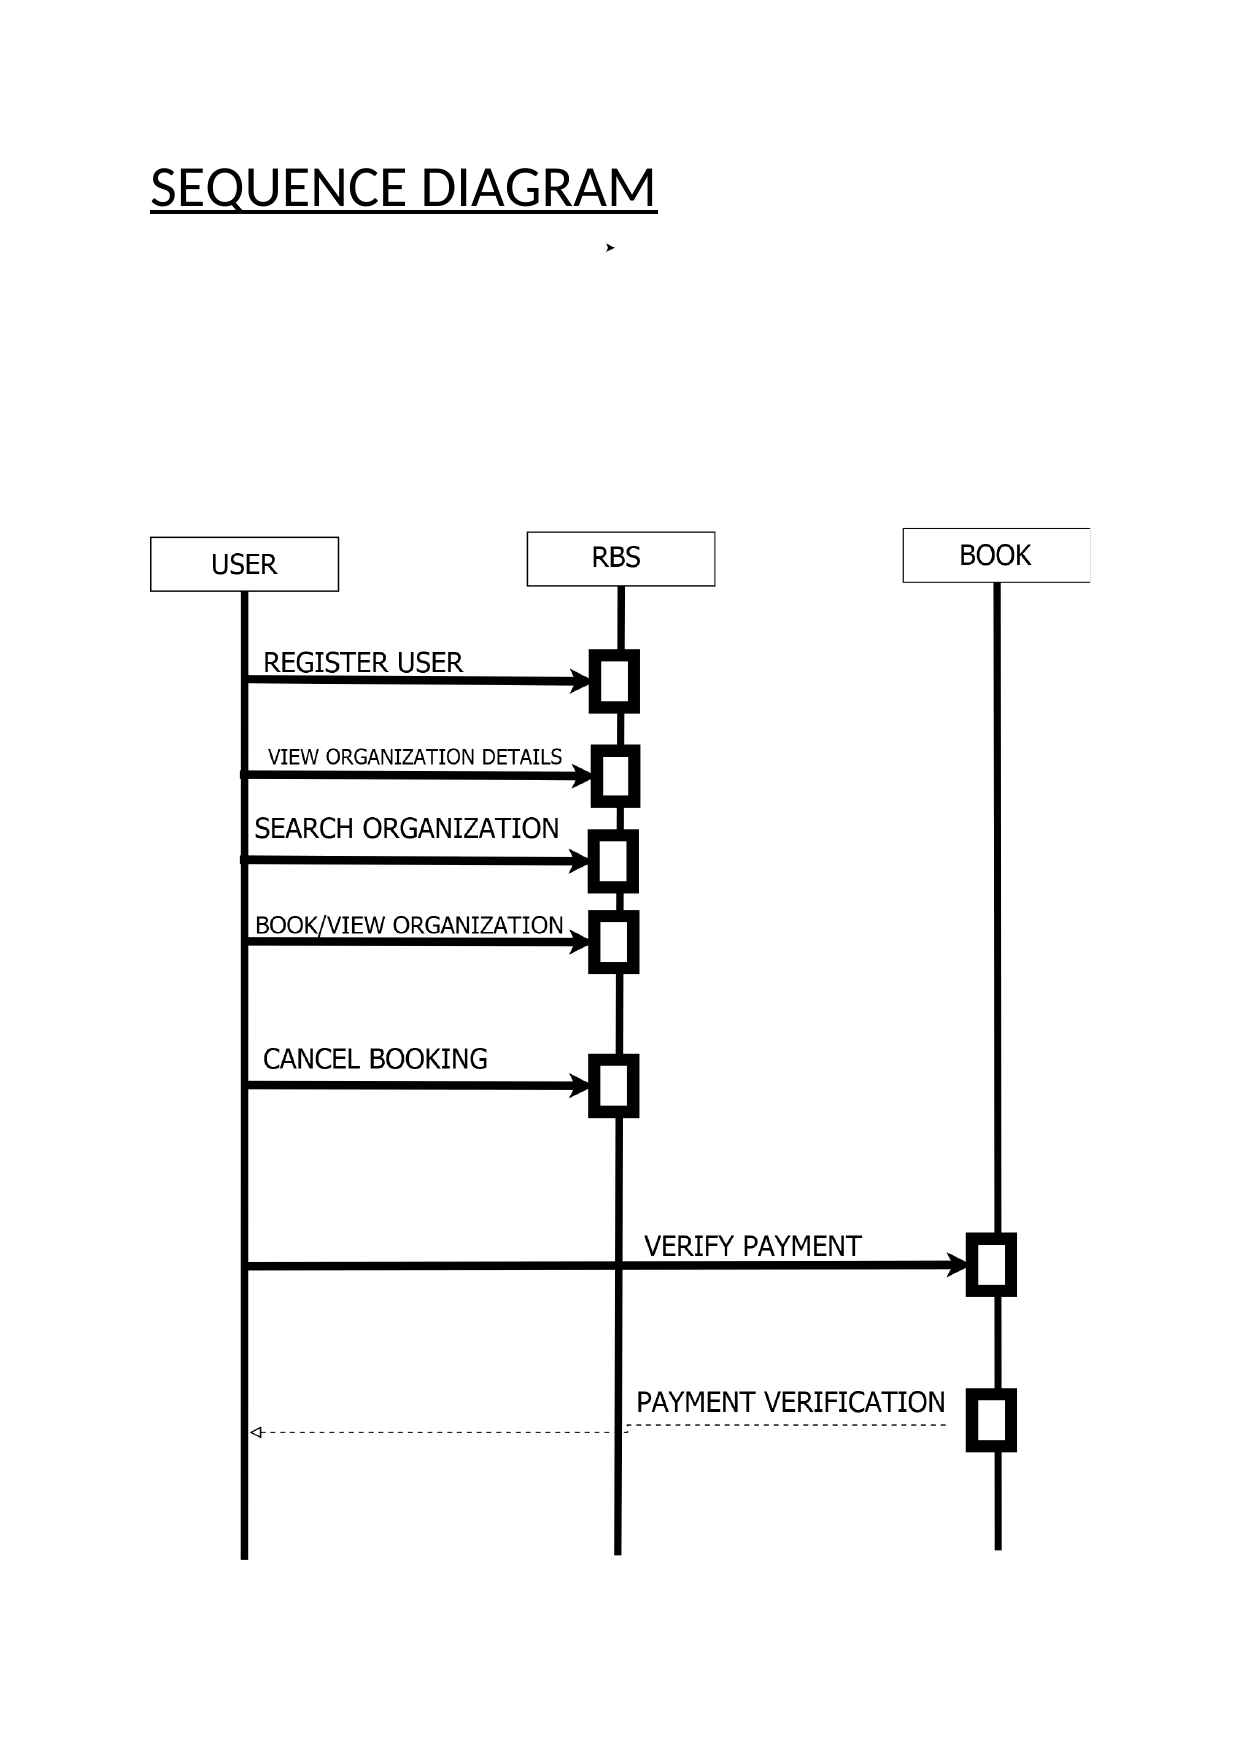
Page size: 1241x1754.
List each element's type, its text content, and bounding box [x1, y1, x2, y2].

text SEQUENCE DIAGRAM [150, 150, 1090, 221]
picture [150, 243, 1091, 1563]
